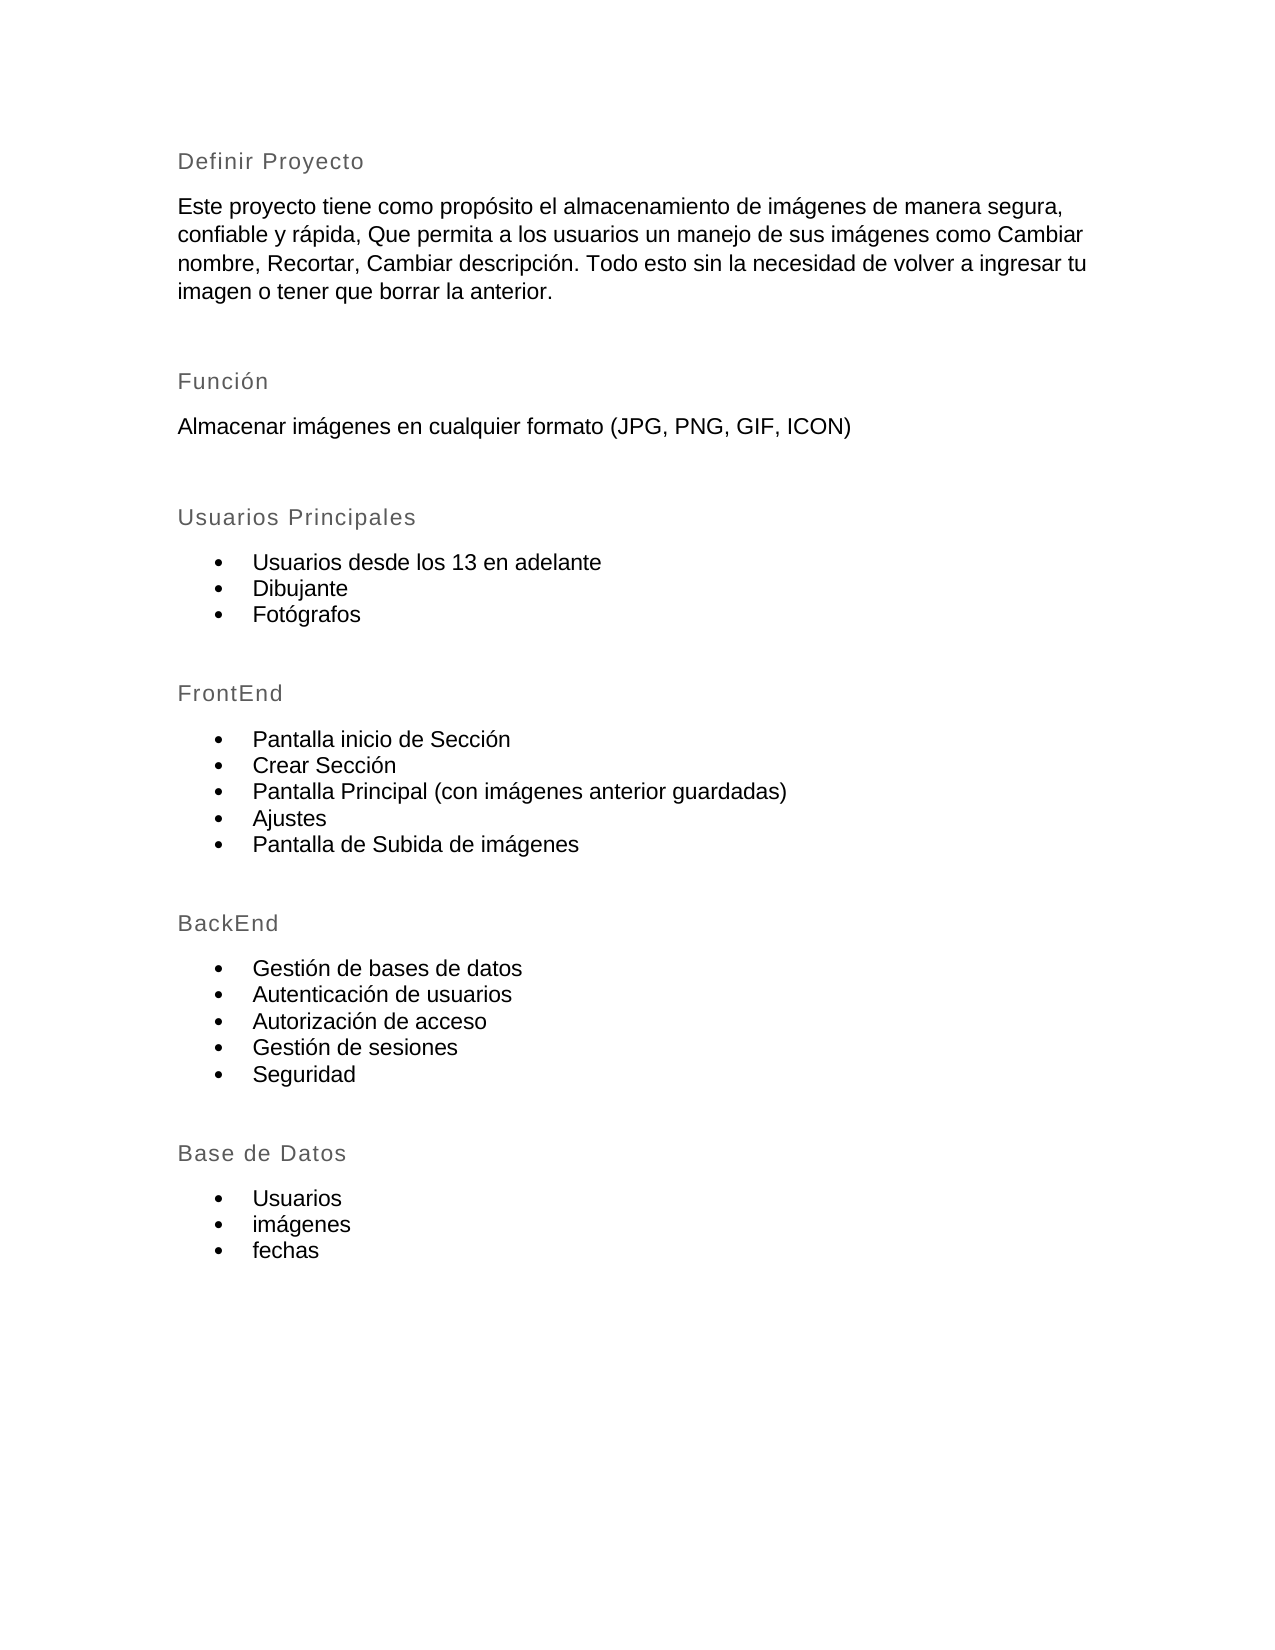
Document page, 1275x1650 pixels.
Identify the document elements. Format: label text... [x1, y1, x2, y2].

list Pantalla inicio de Sección [215, 726, 1098, 752]
text Almacenar imágenes en cualquier formato (JPG, PNG, GIF, ICON) [177, 413, 1098, 440]
list Fotógrafos [215, 601, 1098, 628]
list Gestión de sesiones [215, 1034, 1098, 1061]
list imágenes [215, 1211, 1098, 1237]
subtitle BackEnd [177, 910, 1098, 936]
subtitle Función [177, 368, 1098, 394]
list Autorización de acceso [215, 1008, 1098, 1034]
list Usuarios desde los 13 en adelante [215, 549, 1098, 575]
subtitle FrontEnd [177, 680, 1098, 707]
subtitle Definir Proyecto [177, 148, 1098, 174]
subtitle Usuarios Principales [177, 503, 1098, 530]
list fechas [215, 1237, 1098, 1264]
list Autenticación de usuarios [215, 981, 1098, 1008]
list Crear Sección [215, 752, 1098, 778]
list Gestión de bases de datos [215, 955, 1098, 981]
subtitle Base de Datos [177, 1139, 1098, 1166]
list Usuarios [215, 1185, 1098, 1211]
list Dibujante [215, 575, 1098, 601]
list Pantalla de Subida de imágenes [215, 831, 1098, 857]
list Ajustes [215, 804, 1098, 831]
list Pantalla Principal (con imágenes anterior guardadas) [215, 778, 1098, 804]
text Este proyecto tiene como propósito el almacenamiento de imágenes de manera segura, confiable y rápida, Que permita a los usuarios un manejo de sus imágenes como Cambiar nombre, Recortar, Cambiar descripción. Todo esto sin la necesidad de volver a ingresar tu imagen o tener que borrar la anterior. [177, 193, 1098, 304]
list Seguridad [215, 1061, 1098, 1087]
